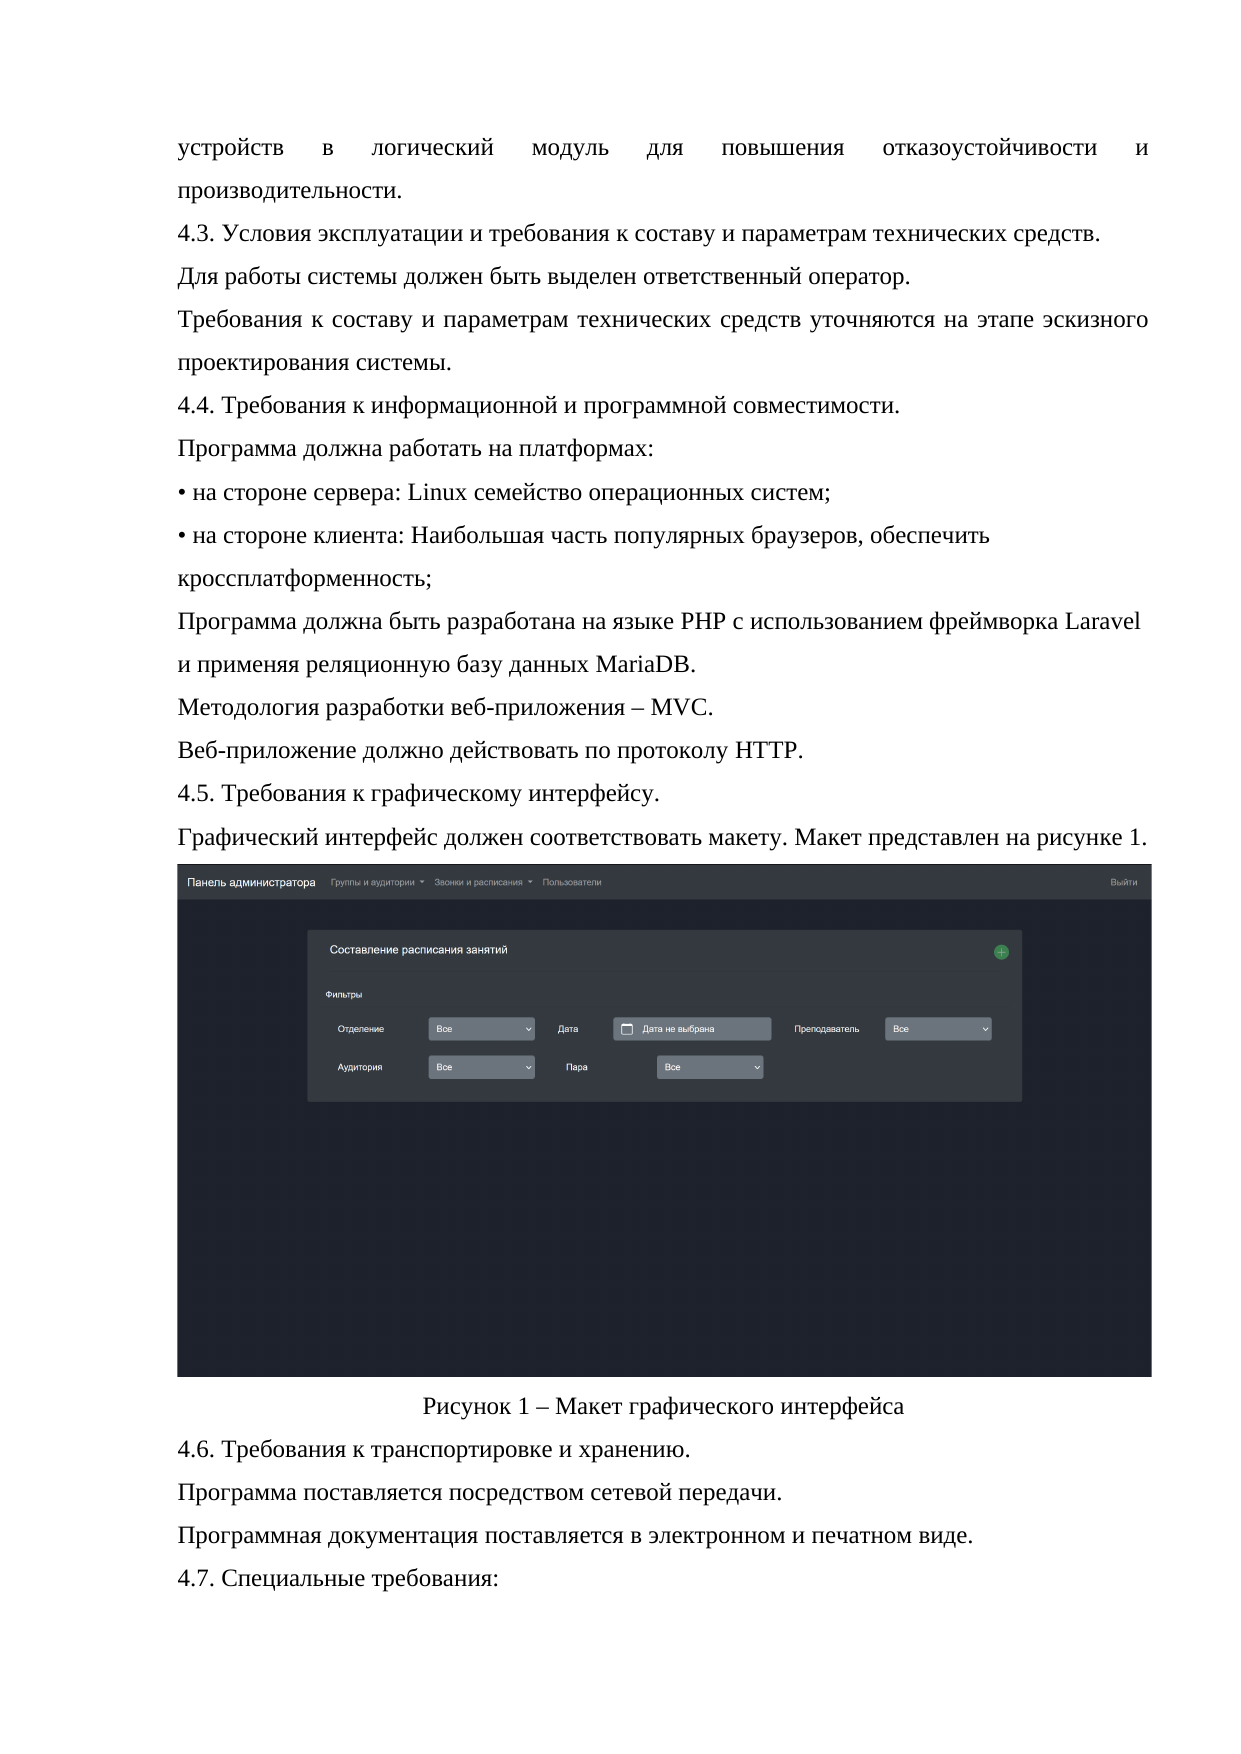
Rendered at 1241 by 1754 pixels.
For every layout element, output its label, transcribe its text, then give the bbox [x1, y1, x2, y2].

text Методология разработки веб-приложения – MVC. [177, 692, 1149, 721]
text Рисунок 1 – Макет графического интерфейса [177, 1391, 1149, 1420]
text Для работы системы должен быть выделен ответственный оператор. [177, 261, 1149, 290]
text 4.6. Требования к транспортировке и хранению. [177, 1434, 1149, 1463]
text 4.7. Специальные требования: [177, 1563, 1149, 1592]
text Веб-приложение должно действовать по протоколу HTTP. [177, 735, 1149, 764]
text Программа должна работать на платформах: [177, 433, 1149, 462]
picture [177, 864, 1152, 1377]
text • на стороне клиента: Наибольшая часть популярных браузеров, обеспечить кроссплатформенность; [177, 520, 1149, 592]
text Требования к составу и параметрам технических средств уточняются на этапе эскизного проектирования системы. [177, 304, 1149, 376]
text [177, 132, 1149, 203]
text Программа должна быть разработана на языке PHP с использованием фреймворка Laravel и применяя реляционную базу данных MariaDB. [177, 606, 1149, 678]
text 4.4. Требования к информационной и программной совместимости. [177, 390, 1149, 419]
text 4.3. Условия эксплуатации и требования к составу и параметрам технических средств. [177, 218, 1149, 247]
text Программная документация поставляется в электронном и печатном виде. [177, 1520, 1149, 1549]
text Программа поставляется посредством сетевой передачи. [177, 1477, 1149, 1506]
text 4.5. Требования к графическому интерфейсу. [177, 778, 1149, 807]
text • на стороне сервера: Linux семейство операционных систем; [177, 477, 1149, 505]
text Графический интерфейс должен соответствовать макету. Макет представлен на рисунке 1. [177, 822, 1149, 850]
